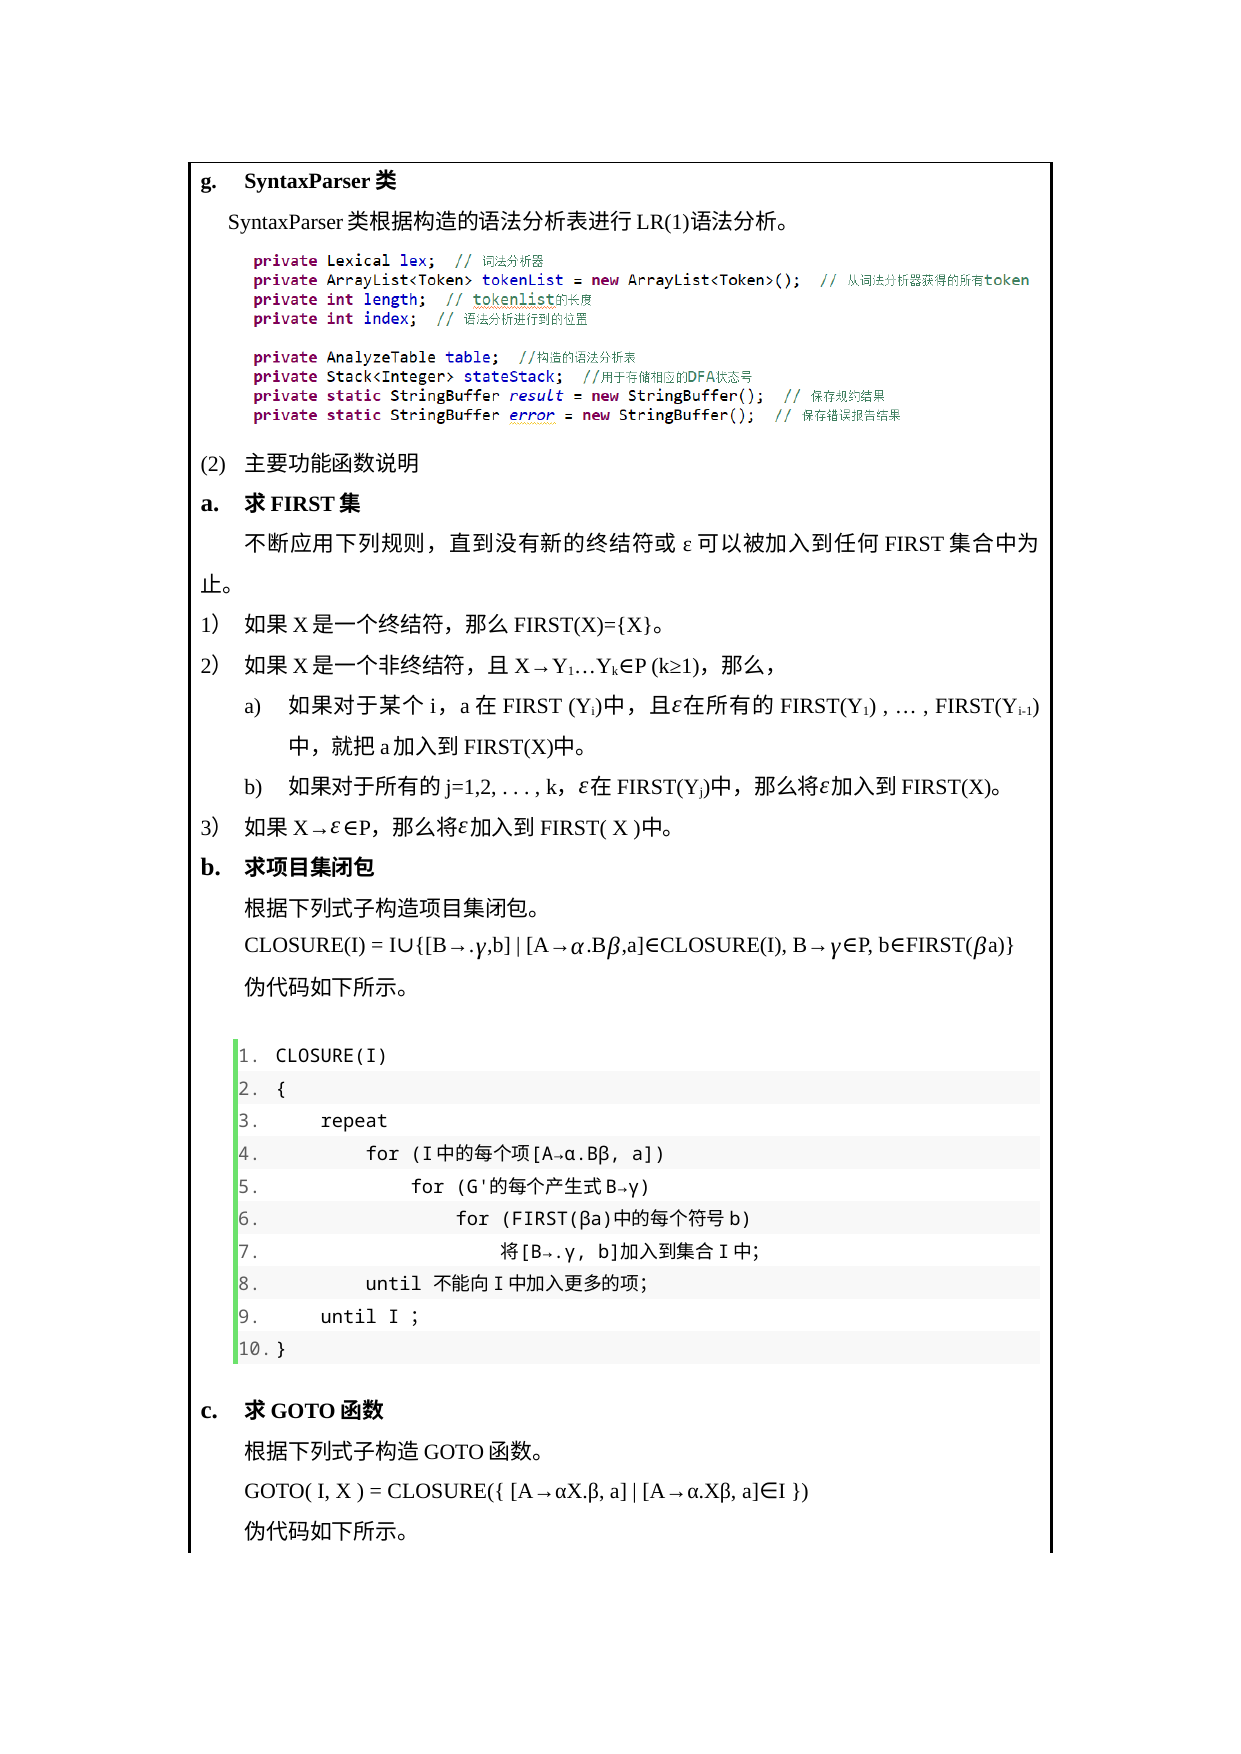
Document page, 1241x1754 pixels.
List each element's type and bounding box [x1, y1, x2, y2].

table_cell [191, 163, 1050, 1552]
picture [244, 243, 1045, 435]
